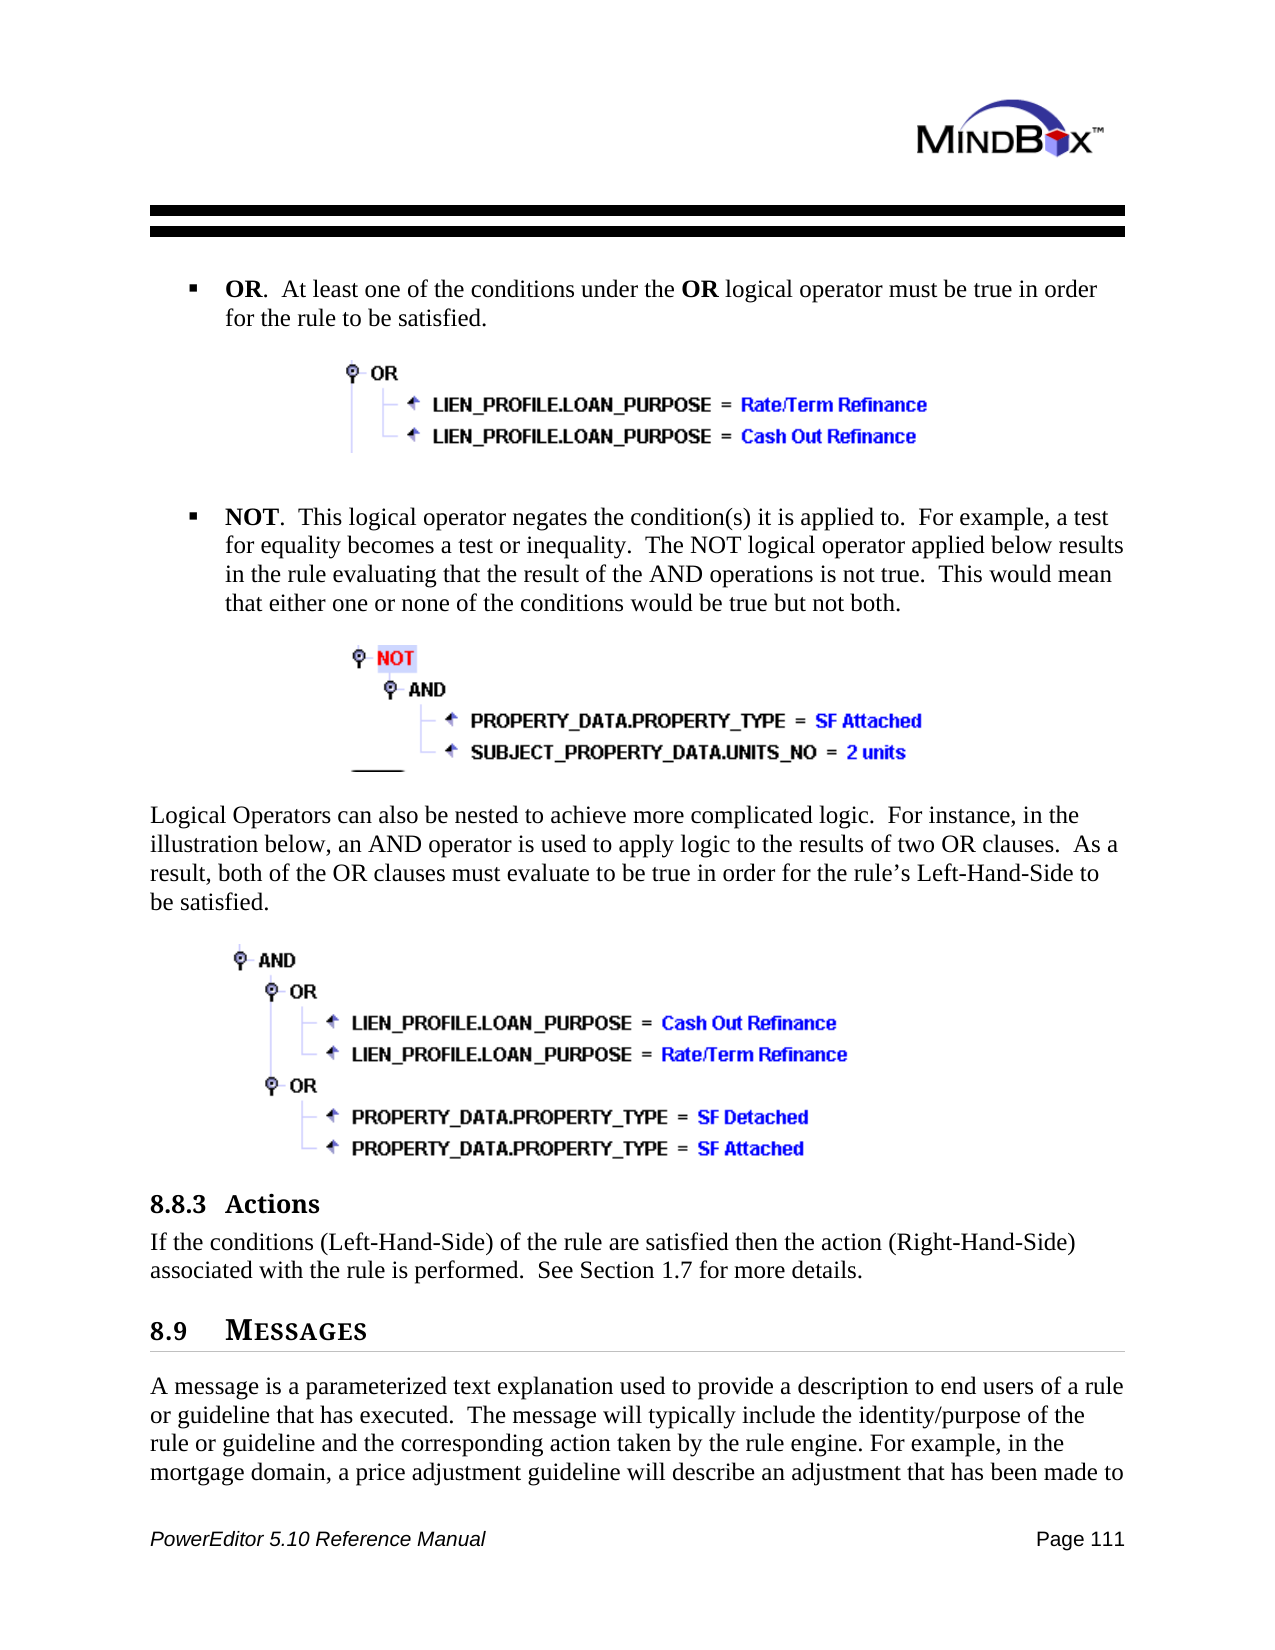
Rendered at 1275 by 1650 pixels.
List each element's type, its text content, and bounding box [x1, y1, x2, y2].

list NOT. This logical operator negates the condition(s) it is applied to. For example, a test for equality becomes a test or inequality. The NOT logical operator applied below results in the rule evaluating that the result of the AND operations is not true. This would mean that either one or none of the conditions would be true but not both. [187, 502, 1125, 617]
picture [350, 645, 925, 772]
picture [915, 74, 1125, 166]
subtitle Messages [150, 1309, 1125, 1351]
text If the conditions (Left-Hand-Side) of the rule are satisfied then the action (Right-Hand-Side) associated with the rule is performed. See Section 2.6 for more details. [150, 1227, 1125, 1284]
picture [345, 360, 930, 453]
text Logical Operators can also be nested to achieve more complicated logic. For instance, in the illustration below, an AND operator is used to apply logic to the results of two OR clauses. As a result, both of the OR clauses must evaluate to be true in order for the rule’s Left-Hand-Side to be satisfied. [150, 801, 1125, 916]
picture [225, 944, 855, 1162]
list OR. At least one of the conditions under the OR logical operator must be true in order for the rule to be satisfied. [187, 274, 1125, 332]
subtitle Actions [150, 1187, 1125, 1221]
